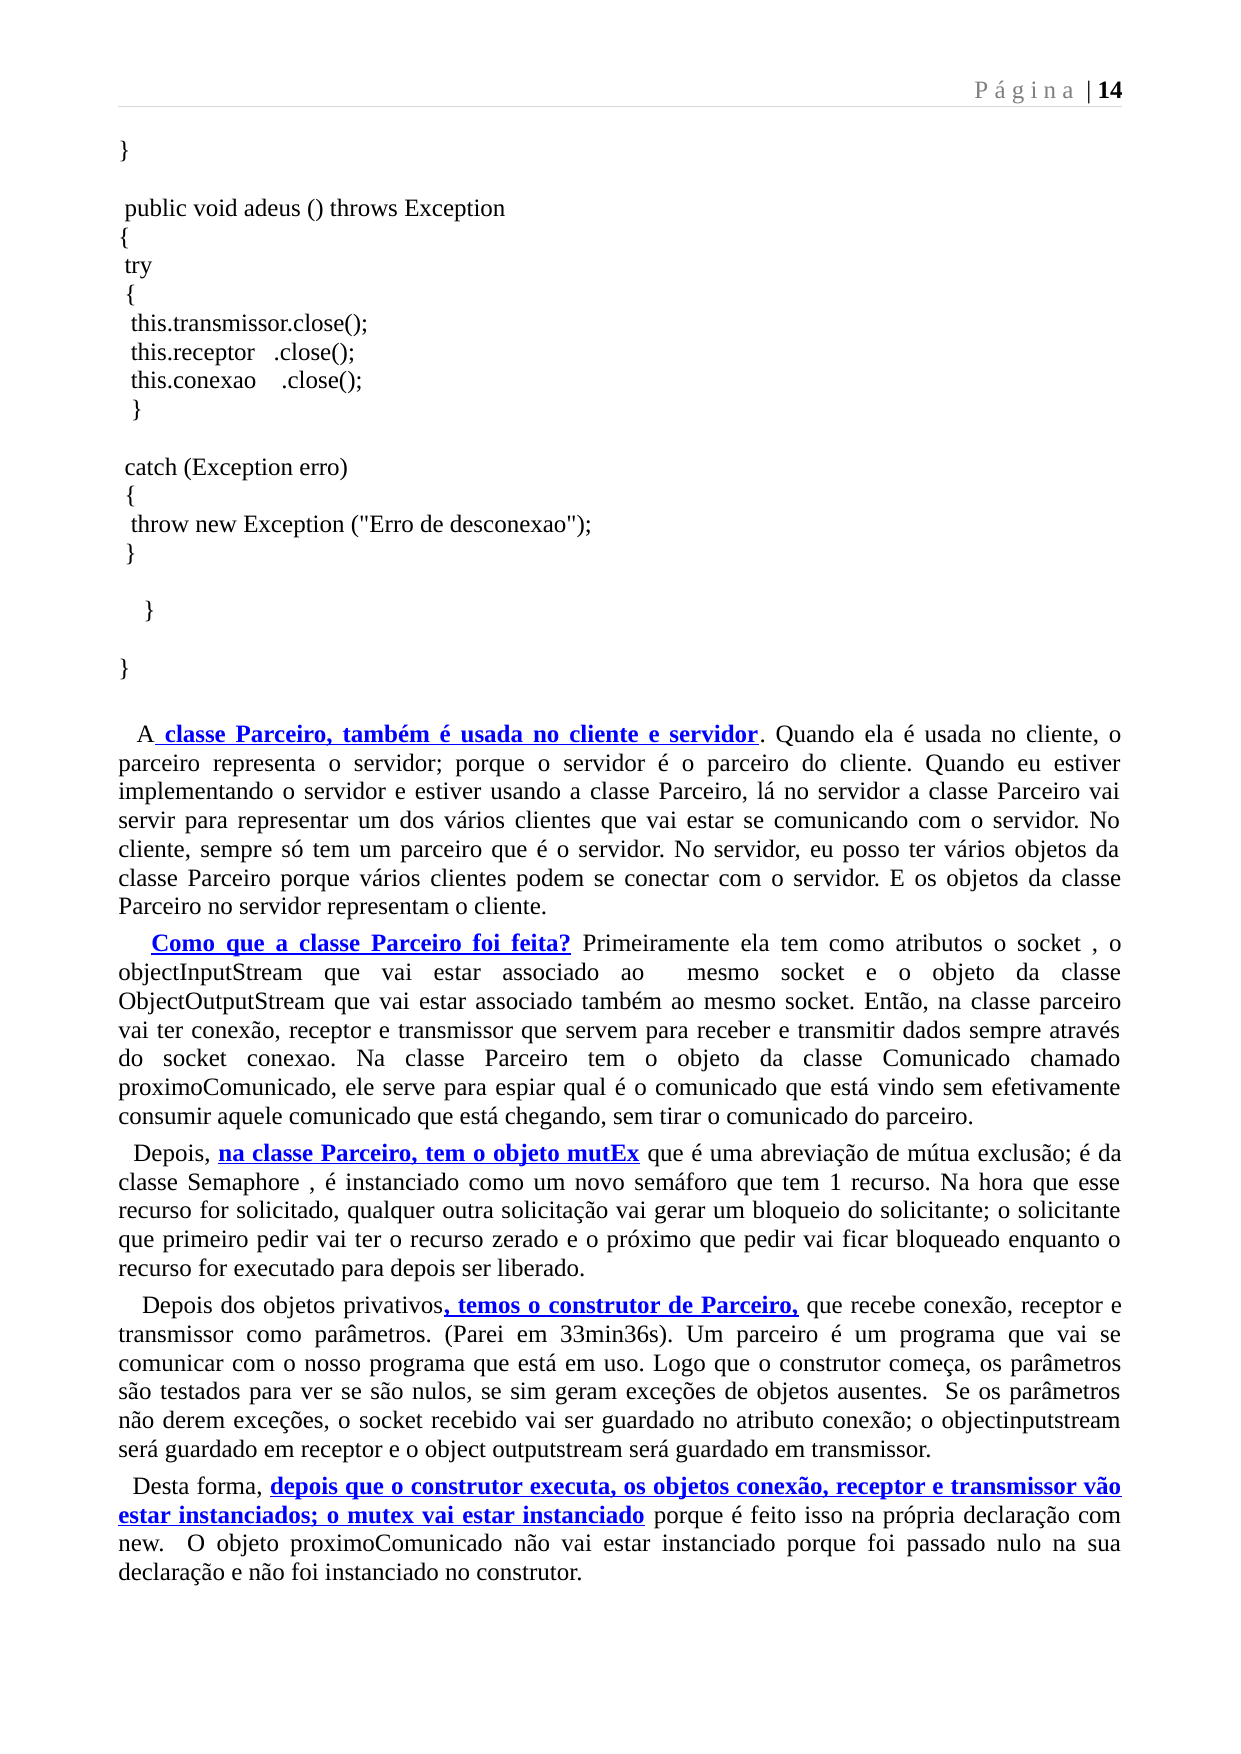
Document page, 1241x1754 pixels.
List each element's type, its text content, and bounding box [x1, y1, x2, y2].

text } [118, 394, 1122, 423]
text this.transmissor.close(); [118, 308, 1122, 337]
text public void adeus () throws Exception [118, 193, 1122, 222]
text this.receptor .close(); [118, 337, 1122, 366]
text } [118, 538, 1122, 567]
text } [118, 653, 1122, 682]
text catch (Exception erro) [118, 452, 1122, 481]
text { [118, 481, 1122, 509]
text { [118, 279, 1122, 308]
text } [118, 136, 1122, 164]
text Desta forma, depois que o construtor executa, os objetos conexão, receptor e transmissor vão estar instanciados; o mutex vai estar instanciado porque é feito isso na própria declaração com new. O objeto proximoComunicado não vai estar instanciado porque foi passado nulo na sua declaração e não foi instanciado no construtor. [118, 1471, 1122, 1586]
text { [118, 222, 1122, 251]
text Como que a classe Parceiro foi feita? Primeiramente ela tem como atributos o socket , o objectInputStream que vai estar associado ao mesmo socket e o objeto da classe ObjectOutputStream que vai estar associado também ao mesmo socket. Então, na classe parceiro vai ter conexão, receptor e transmissor que servem para receber e transmitir dados sempre através do socket conexao. Na classe Parceiro tem o objeto da classe Comunicado chamado proximoComunicado, ele serve para espiar qual é o comunicado que está vindo sem efetivamente consumir aquele comunicado que está chegando, sem tirar o comunicado do parceiro. [118, 928, 1122, 1130]
text A classe Parceiro, também é usada no cliente e servidor. Quando ela é usada no cliente, o parceiro representa o servidor; porque o servidor é o parceiro do cliente. Quando eu estiver implementando o servidor e estiver usando a classe Parceiro, lá no servidor a classe Parceiro vai servir para representar um dos vários clientes que vai estar se comunicando com o servidor. No cliente, sempre só tem um parceiro que é o servidor. No servidor, eu posso ter vários objetos da classe Parceiro porque vários clientes podem se conectar com o servidor. E os objetos da classe Parceiro no servidor representam o cliente. [118, 719, 1122, 920]
text try [118, 251, 1122, 279]
text Depois dos objetos privativos, temos o construtor de Parceiro, que recebe conexão, receptor e transmissor como parâmetros. (Parei em 33min36s). Um parceiro é um programa que vai se comunicar com o nosso programa que está em uso. Logo que o construtor começa, os parâmetros são testados para ver se são nulos, se sim geram exceções de objetos ausentes. Se os parâmetros não derem exceções, o socket recebido vai ser guardado no atributo conexão; o objectinputstream será guardado em receptor e o object outputstream será guardado em transmissor. [118, 1290, 1122, 1463]
text Depois, na classe Parceiro, tem o objeto mutEx que é uma abreviação de mútua exclusão; é da classe Semaphore , é instanciado como um novo semáforo que tem 1 recurso. Na hora que esse recurso for solicitado, qualquer outra solicitação vai gerar um bloqueio do solicitante; o solicitante que primeiro pedir vai ter o recurso zerado e o próximo que pedir vai ficar bloqueado enquanto o recurso for executado para depois ser liberado. [118, 1138, 1122, 1282]
text this.conexao .close(); [118, 366, 1122, 394]
text throw new Exception ("Erro de desconexao"); [118, 509, 1122, 538]
text } [118, 596, 1122, 624]
